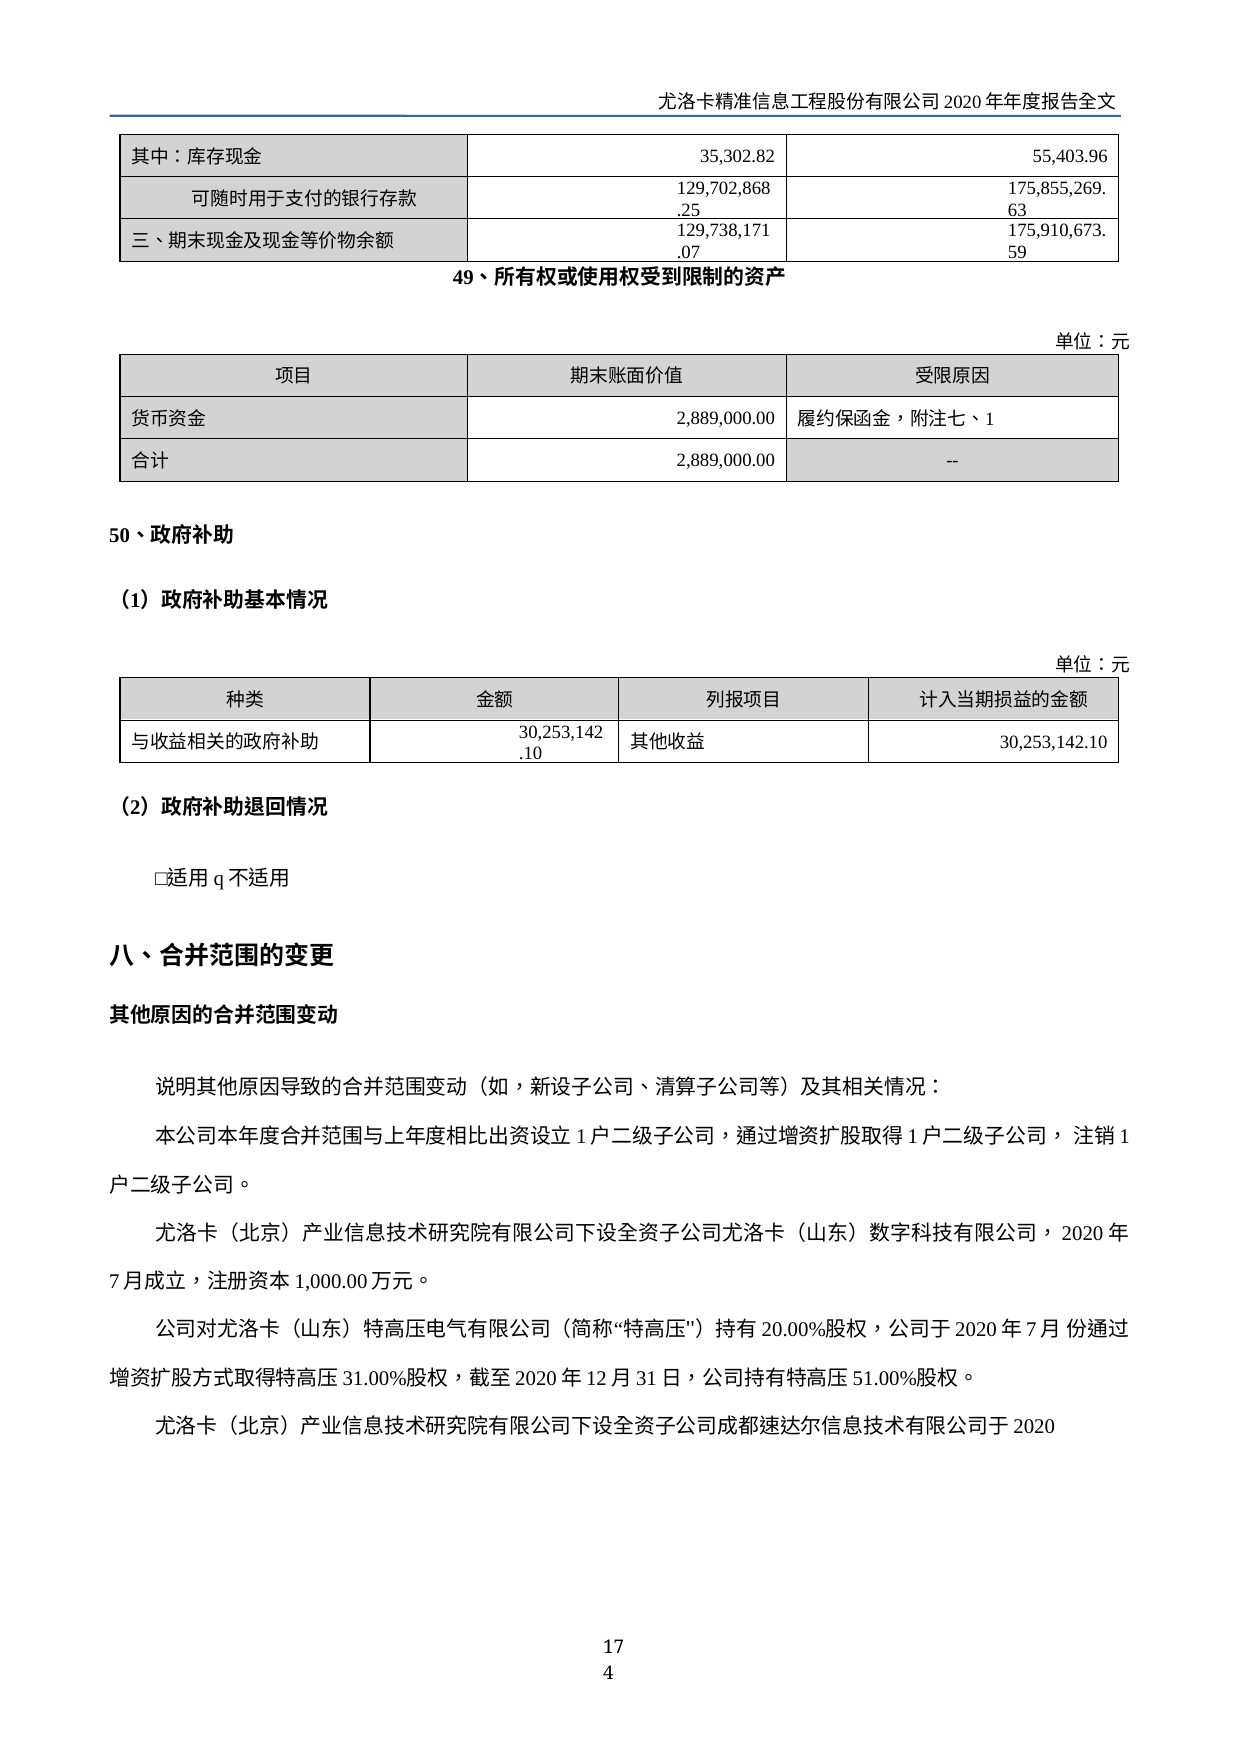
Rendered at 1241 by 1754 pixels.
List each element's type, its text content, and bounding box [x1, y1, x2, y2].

text 49、所有权或使用权受到限制的资产 [109, 262, 1129, 291]
text 尤洛卡（北京）产业信息技术研究院有限公司下设全资子公司成都速达尔信息技术有限公司于2020 [109, 1395, 1129, 1443]
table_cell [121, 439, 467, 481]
text 本公司本年度合并范围与上年度相比出资设立1户二级子公司，通过增资扩股取得1户二级子公司， 注销1户二级子公司。 [109, 1104, 1129, 1202]
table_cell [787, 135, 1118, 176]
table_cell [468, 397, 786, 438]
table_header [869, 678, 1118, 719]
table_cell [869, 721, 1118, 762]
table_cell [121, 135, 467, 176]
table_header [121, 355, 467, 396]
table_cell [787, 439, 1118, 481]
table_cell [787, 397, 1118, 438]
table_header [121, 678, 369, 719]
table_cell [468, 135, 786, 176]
text （1）政府补助基本情况 [109, 586, 1129, 614]
text （2）政府补助退回情况 [109, 776, 1129, 824]
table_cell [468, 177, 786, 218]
text 单位：元 [109, 652, 1129, 677]
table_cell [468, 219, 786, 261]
text 说明其他原因导致的合并范围变动（如，新设子公司、清算子公司等）及其相关情况： [109, 1055, 1129, 1104]
text 单位：元 [109, 328, 1129, 354]
text 50、政府补助 [109, 520, 1129, 548]
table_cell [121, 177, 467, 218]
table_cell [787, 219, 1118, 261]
text □适用q不适用 [109, 847, 1129, 896]
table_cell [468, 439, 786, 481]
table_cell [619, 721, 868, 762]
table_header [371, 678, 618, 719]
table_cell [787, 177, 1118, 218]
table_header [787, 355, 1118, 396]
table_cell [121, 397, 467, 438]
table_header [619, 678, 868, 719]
text 尤洛卡（北京）产业信息技术研究院有限公司下设全资子公司尤洛卡（山东）数字科技有限公司，2020 年7月成立，注册资本1,000.00万元。 [109, 1202, 1129, 1298]
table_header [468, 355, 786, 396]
text 公司对尤洛卡（山东）特高压电气有限公司（简称“特高压''）持有20.00%股权，公司于2020年7月 份通过增资扩股方式取得特高压31.00%股权，截至2020年12月31日，公司持有特高压51.00%股权。 [109, 1298, 1129, 1395]
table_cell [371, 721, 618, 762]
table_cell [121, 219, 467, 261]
text 八、合并范围的变更 [109, 937, 1129, 971]
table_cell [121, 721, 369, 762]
text 其他原因的合并范围变动 [109, 984, 1129, 1032]
